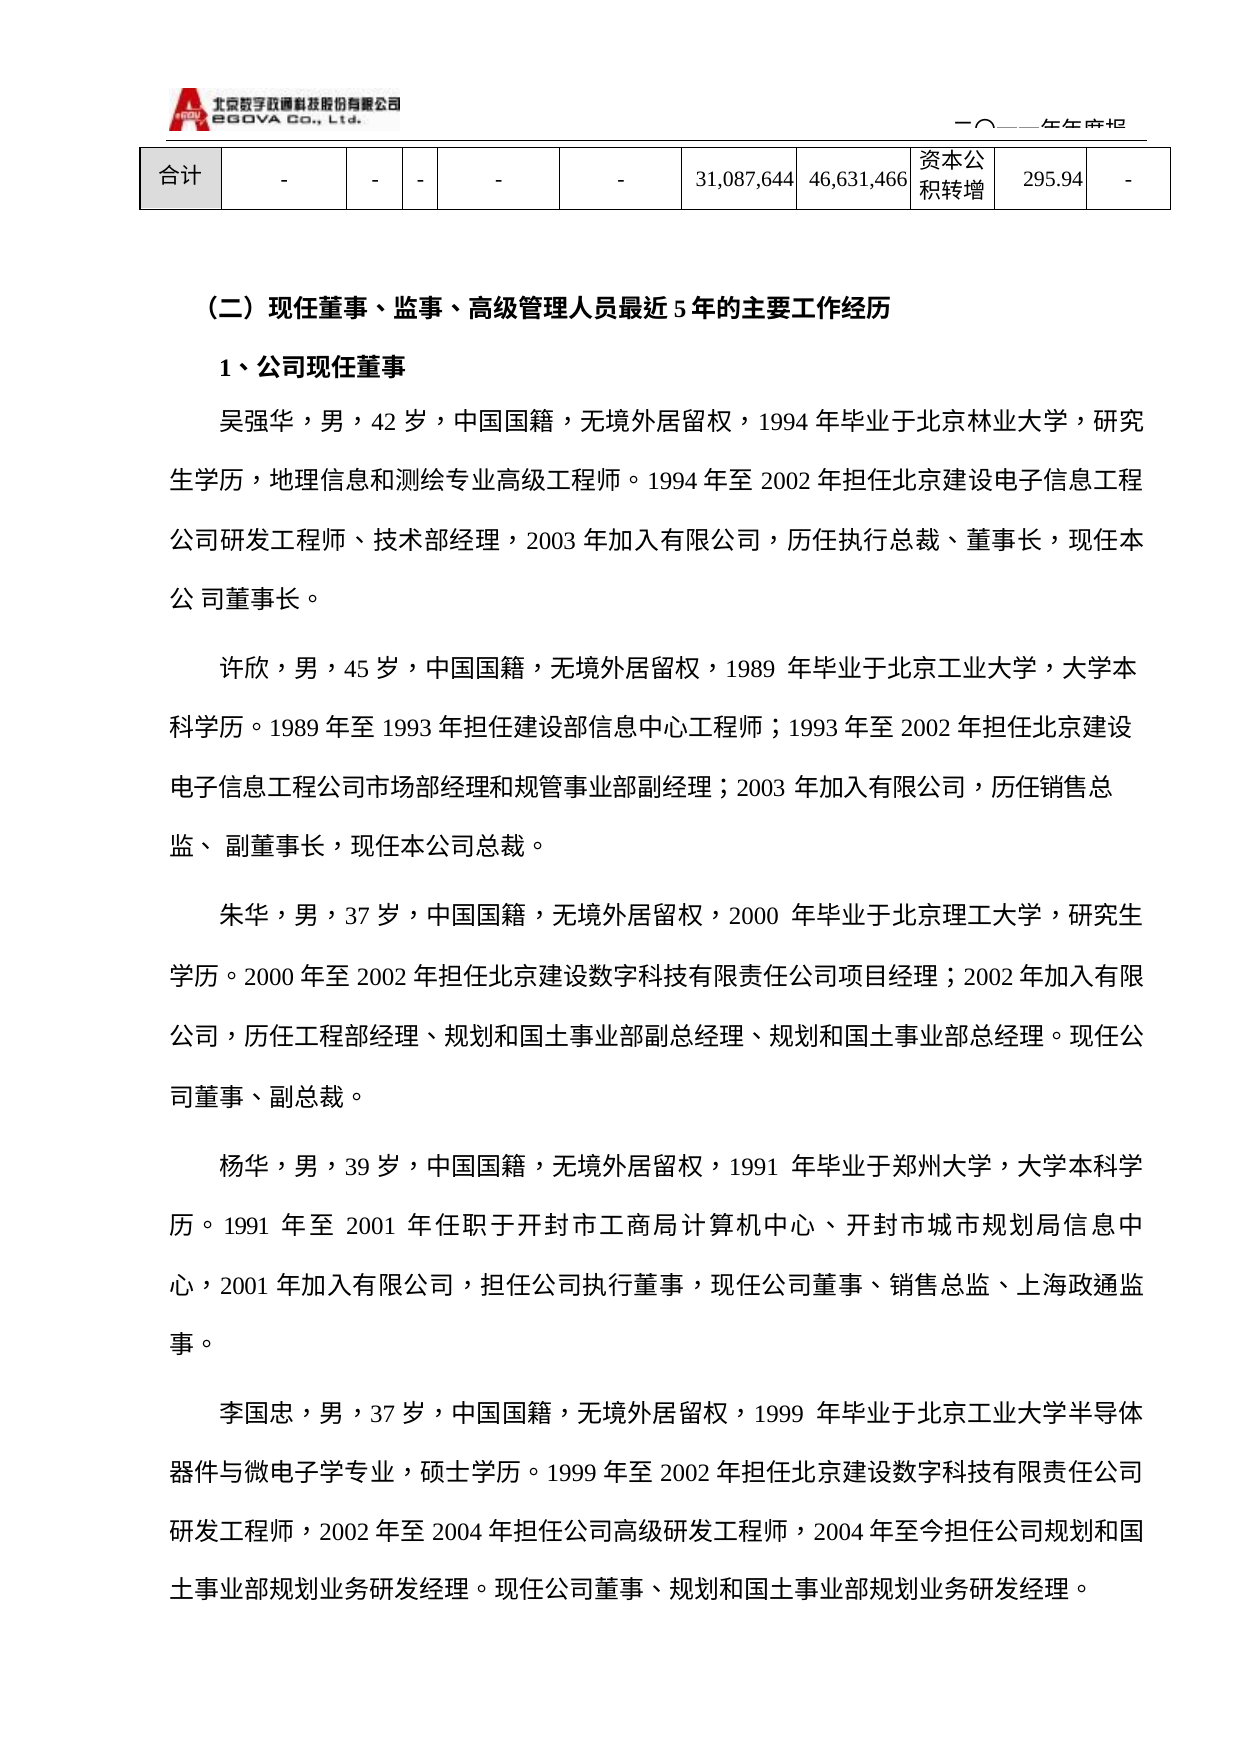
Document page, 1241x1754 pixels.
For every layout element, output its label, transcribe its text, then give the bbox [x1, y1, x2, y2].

text （二）现任董事、监事、高级管理人员最近5年的主要工作经历 [193, 287, 1173, 325]
text 许欣，男，45 岁，中国国籍，无境外居留权，1989 年毕业于北京工业大学，大学本 科学历。1989 年至 1993 年担任建设部信息中心工程师；1993 年至 2002 年担任北京建设 电子信息工程公司市场部经理和规管事业部副经理；2003 年加入有限公司，历任销售总监、 副董事长，现任本公司总裁。 [169, 650, 1158, 863]
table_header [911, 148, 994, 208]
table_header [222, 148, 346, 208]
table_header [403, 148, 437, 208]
text 朱华，男，37 岁，中国国籍，无境外居留权，2000 年毕业于北京理工大学，研究生 学历。2000 年至 2002 年担任北京建设数字科技有限责任公司项目经理；2002 年加入有限 公司，历任工程部经理、规划和国土事业部副总经理、规划和国土事业部总经理。现任公 司董事、副总裁。 [169, 898, 1145, 1113]
text 1、公司现任董事 [219, 349, 1173, 384]
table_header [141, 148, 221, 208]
text 吴强华，男，42 岁，中国国籍，无境外居留权，1994 年毕业于北京林业大学，研究 生学历，地理信息和测绘专业高级工程师。1994 年至 2002 年担任北京建设电子信息工程 公司研发工程师、技术部经理，2003 年加入有限公司，历任执行总裁、董事长，现任本公 司董事长。 [169, 403, 1145, 616]
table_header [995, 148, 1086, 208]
text 杨华，男，39 岁，中国国籍，无境外居留权，1991 年毕业于郑州大学，大学本科学 历。1991 年至 2001 年任职于开封市工商局计算机中心、开封市城市规划局信息中心，2001 年加入有限公司，担任公司执行董事，现任公司董事、销售总监、上海政通监事。 [169, 1148, 1145, 1361]
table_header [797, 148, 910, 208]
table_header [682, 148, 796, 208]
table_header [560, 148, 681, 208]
picture [169, 88, 400, 131]
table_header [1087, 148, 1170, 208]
text 李国忠，男，37 岁，中国国籍，无境外居留权，1999 年毕业于北京工业大学半导体 器件与微电子学专业，硕士学历。1999 年至 2002 年担任北京建设数字科技有限责任公司 研发工程师，2002 年至 2004 年担任公司高级研发工程师，2004 年至今担任公司规划和国 土事业部规划业务研发经理。现任公司董事、规划和国土事业部规划业务研发经理。 [169, 1396, 1145, 1606]
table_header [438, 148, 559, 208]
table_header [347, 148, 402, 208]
